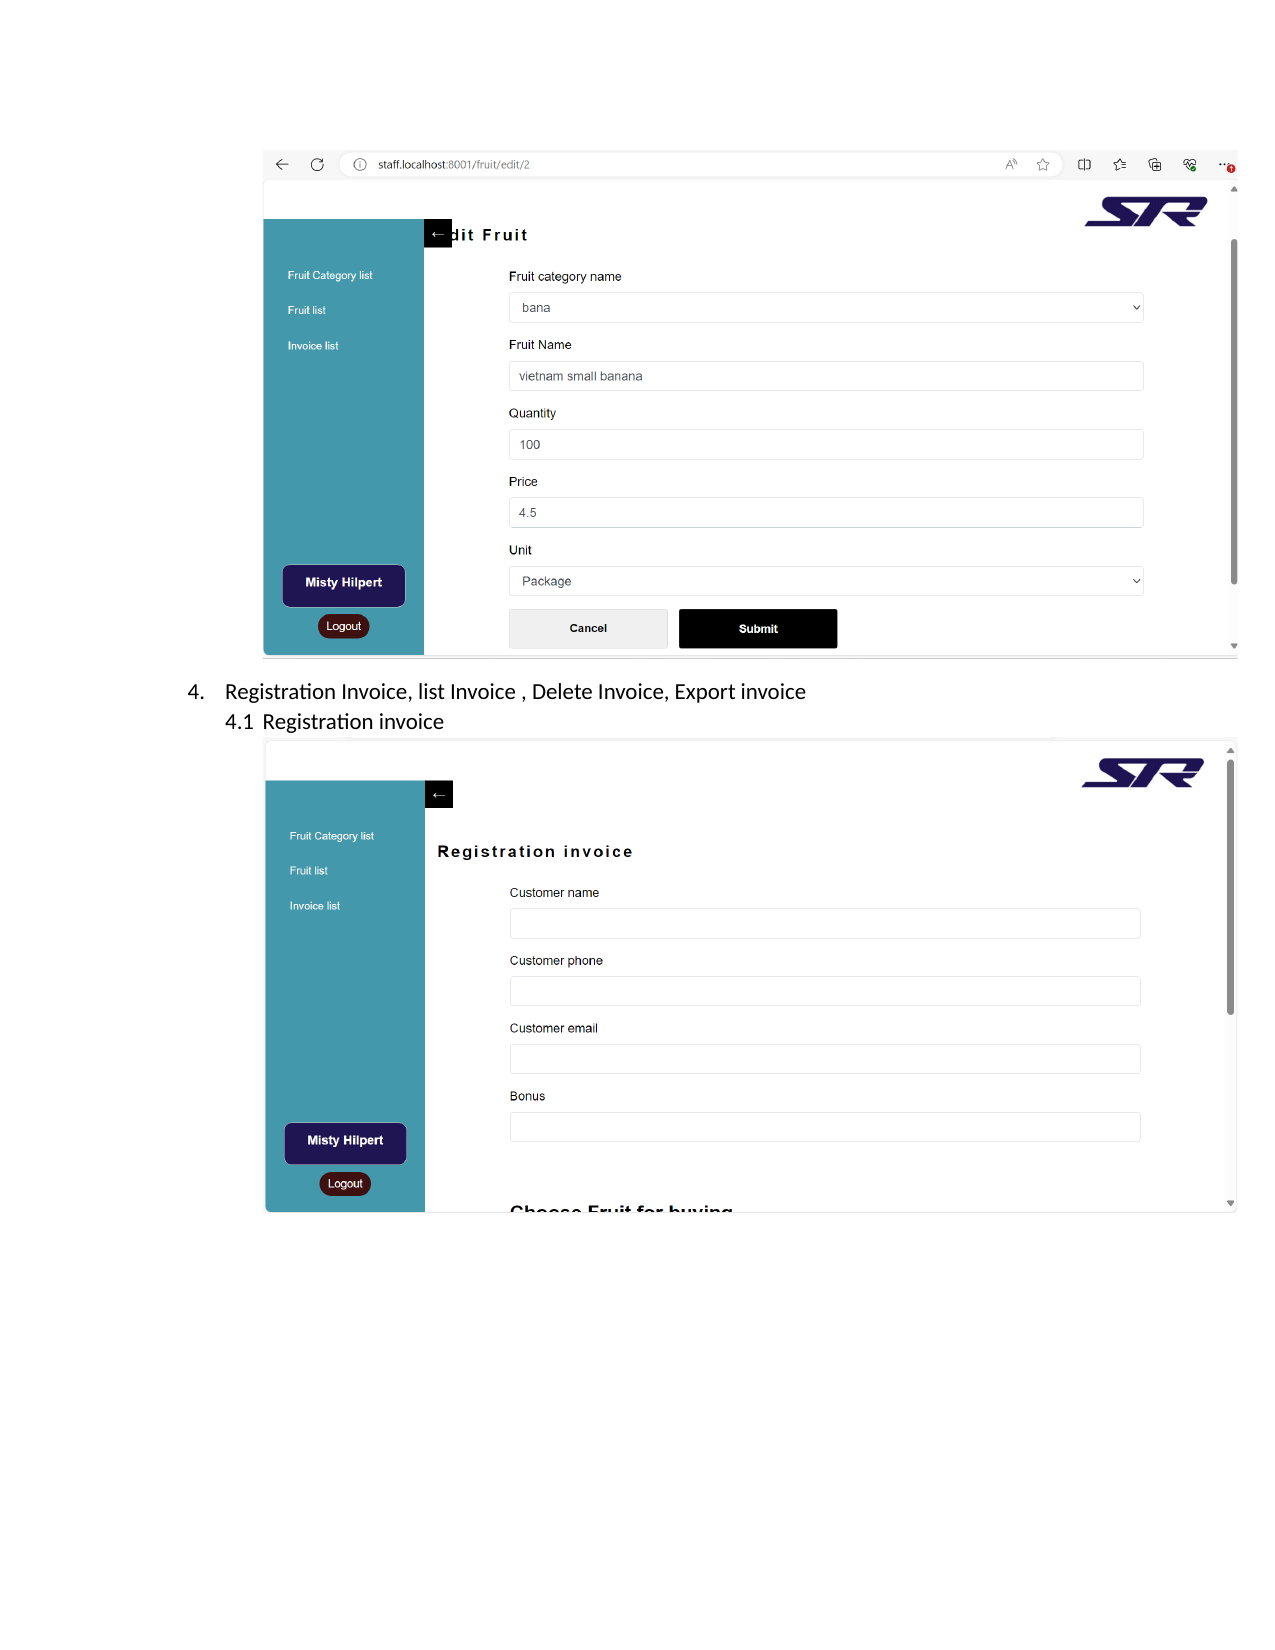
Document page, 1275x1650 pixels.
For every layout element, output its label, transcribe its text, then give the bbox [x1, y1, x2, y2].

list Registration Invoice, list Invoice , Delete Invoice, Export invoice [187, 677, 1125, 705]
picture [262, 150, 1238, 659]
picture [262, 737, 1238, 1213]
list Registration invoice [225, 707, 1125, 735]
